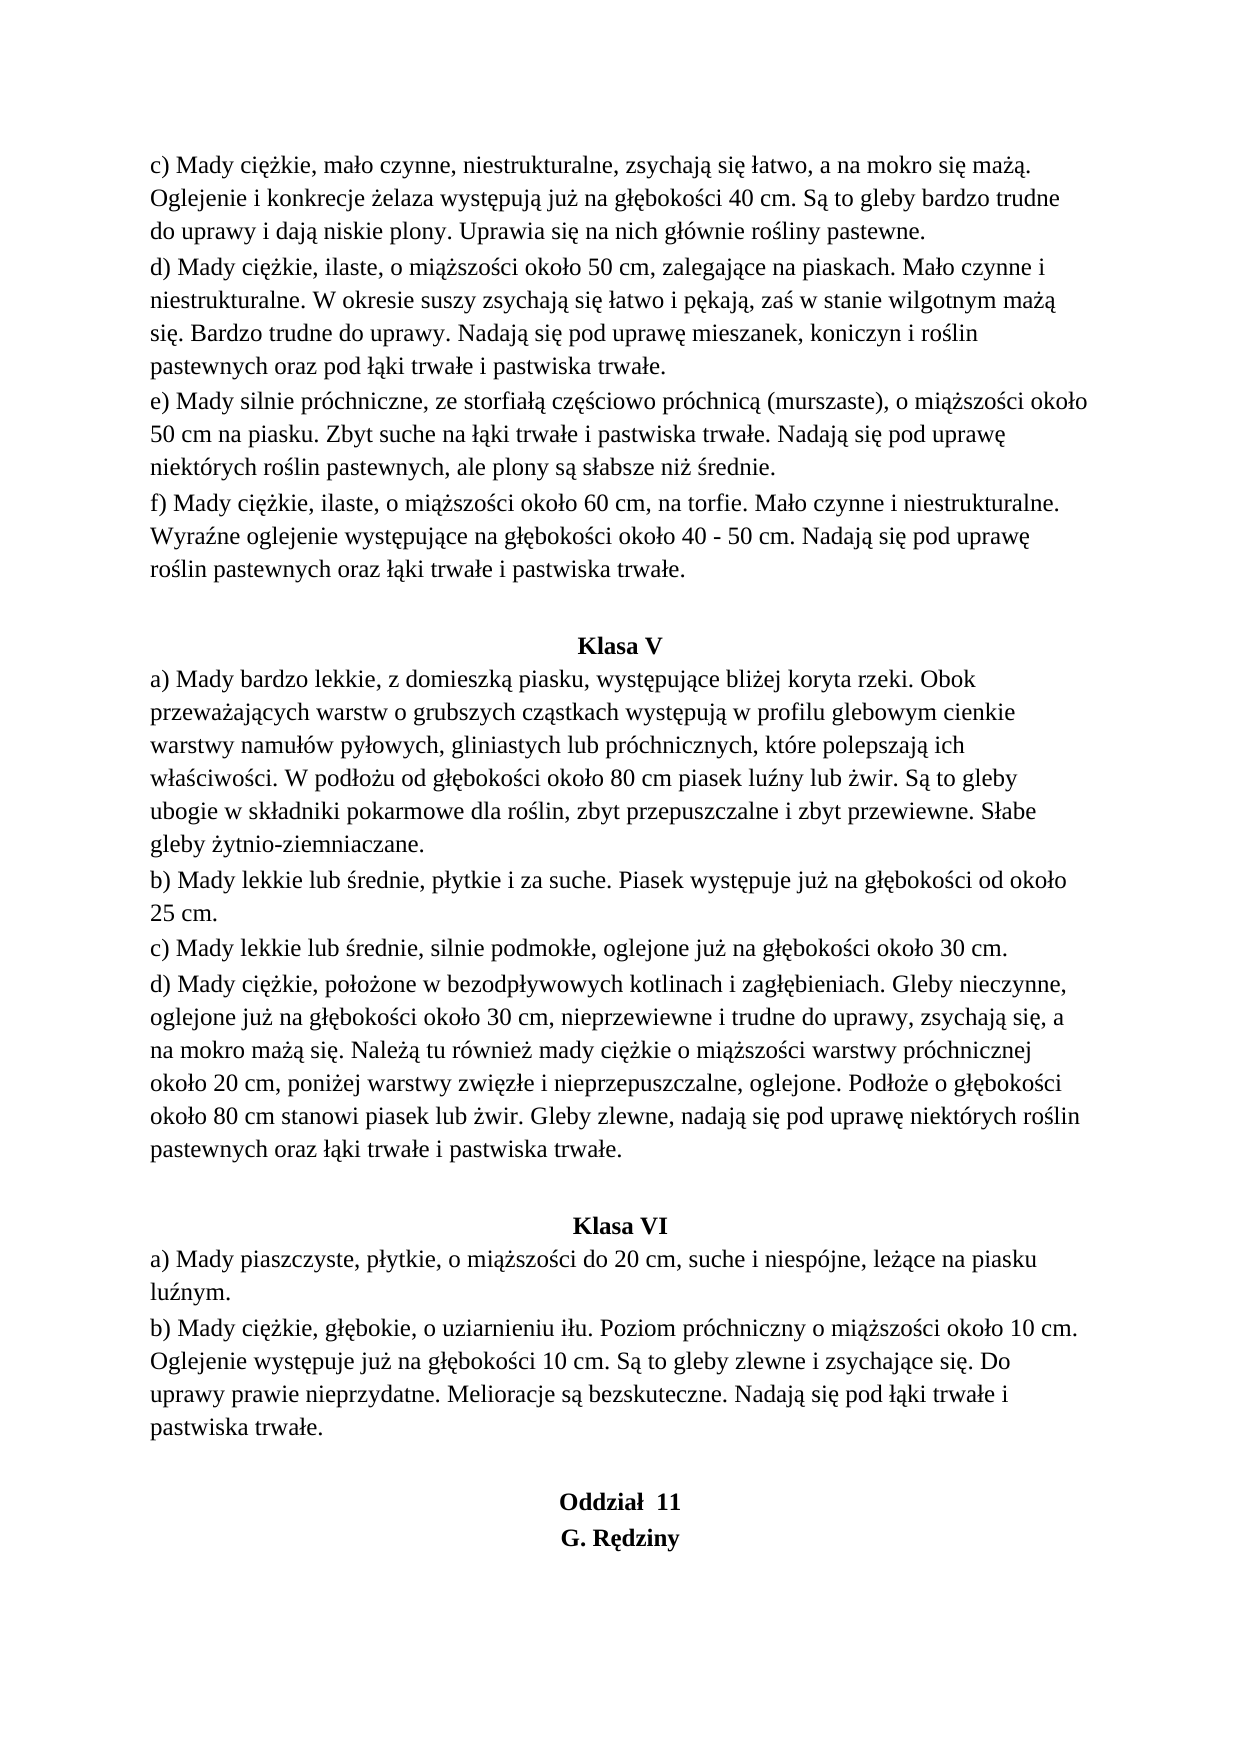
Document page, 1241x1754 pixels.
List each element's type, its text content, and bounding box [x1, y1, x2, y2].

text c) Mady ciężkie, mało czynne, niestrukturalne, zsychają się łatwo, a na mokro się mażą. Oglejenie i konkrecje żelaza występują już na głębokości 40 cm. Są to gleby bardzo trudne do uprawy i dają niskie plony. Uprawia się na nich głównie rośliny pastewne. [150, 150, 1090, 245]
text G. Rędziny [150, 1523, 1090, 1552]
text a) Mady bardzo lekkie, z domieszką piasku, występujące bliżej koryta rzeki. Obok przeważających warstw o grubszych cząstkach występują w profilu glebowym cienkie warstwy namułów pyłowych, gliniastych lub próchnicznych, które polepszają ich właściwości. W podłożu od głębokości około 80 cm piasek luźny lub żwir. Są to gleby ubogie w składniki pokarmowe dla roślin, zbyt przepuszczalne i zbyt przewiewne. Słabe gleby żytnio-ziemniaczane. [150, 664, 1090, 858]
text e) Mady silnie próchniczne, ze storfiałą częściowo próchnicą (murszaste), o miąższości około 50 cm na piasku. Zbyt suche na łąki trwałe i pastwiska trwałe. Nadają się pod uprawę niektórych roślin pastewnych, ale plony są słabsze niż średnie. [150, 386, 1090, 481]
text Oddział 11 [150, 1487, 1090, 1516]
text a) Mady piaszczyste, płytkie, o miąższości do 20 cm, suche i niespójne, leżące na piasku luźnym. [150, 1244, 1090, 1306]
text f) Mady ciężkie, ilaste, o miąższości około 60 cm, na torfie. Mało czynne i niestrukturalne. Wyraźne oglejenie występujące na głębokości około 40 - 50 cm. Nadają się pod uprawę roślin pastewnych oraz łąki trwałe i pastwiska trwałe. [150, 488, 1090, 583]
text d) Mady ciężkie, położone w bezodpływowych kotlinach i zagłębieniach. Gleby nieczynne, oglejone już na głębokości około 30 cm, nieprzewiewne i trudne do uprawy, zsychają się, a na mokro mażą się. Należą tu również mady ciężkie o miąższości warstwy próchnicznej około 20 cm, poniżej warstwy zwięzłe i nieprzepuszczalne, oglejone. Podłoże o głębokości około 80 cm stanowi piasek lub żwir. Gleby zlewne, nadają się pod uprawę niektórych roślin pastewnych oraz łąki trwałe i pastwiska trwałe. [150, 969, 1090, 1163]
text Klasa V [150, 631, 1090, 660]
text c) Mady lekkie lub średnie, silnie podmokłe, oglejone już na głębokości około 30 cm. [150, 933, 1090, 962]
text b) Mady lekkie lub średnie, płytkie i za suche. Piasek występuje już na głębokości od około 25 cm. [150, 865, 1090, 927]
text b) Mady ciężkie, głębokie, o uziarnieniu iłu. Poziom próchniczny o miąższości około 10 cm. Oglejenie występuje już na głębokości 10 cm. Są to gleby zlewne i zsychające się. Do uprawy prawie nieprzydatne. Melioracje są bezskuteczne. Nadają się pod łąki trwałe i pastwiska trwałe. [150, 1313, 1090, 1441]
text Klasa VI [150, 1211, 1090, 1240]
text d) Mady ciężkie, ilaste, o miąższości około 50 cm, zalegające na piaskach. Mało czynne i niestrukturalne. W okresie suszy zsychają się łatwo i pękają, zaś w stanie wilgotnym mażą się. Bardzo trudne do uprawy. Nadają się pod uprawę mieszanek, koniczyn i roślin pastewnych oraz pod łąki trwałe i pastwiska trwałe. [150, 252, 1090, 379]
